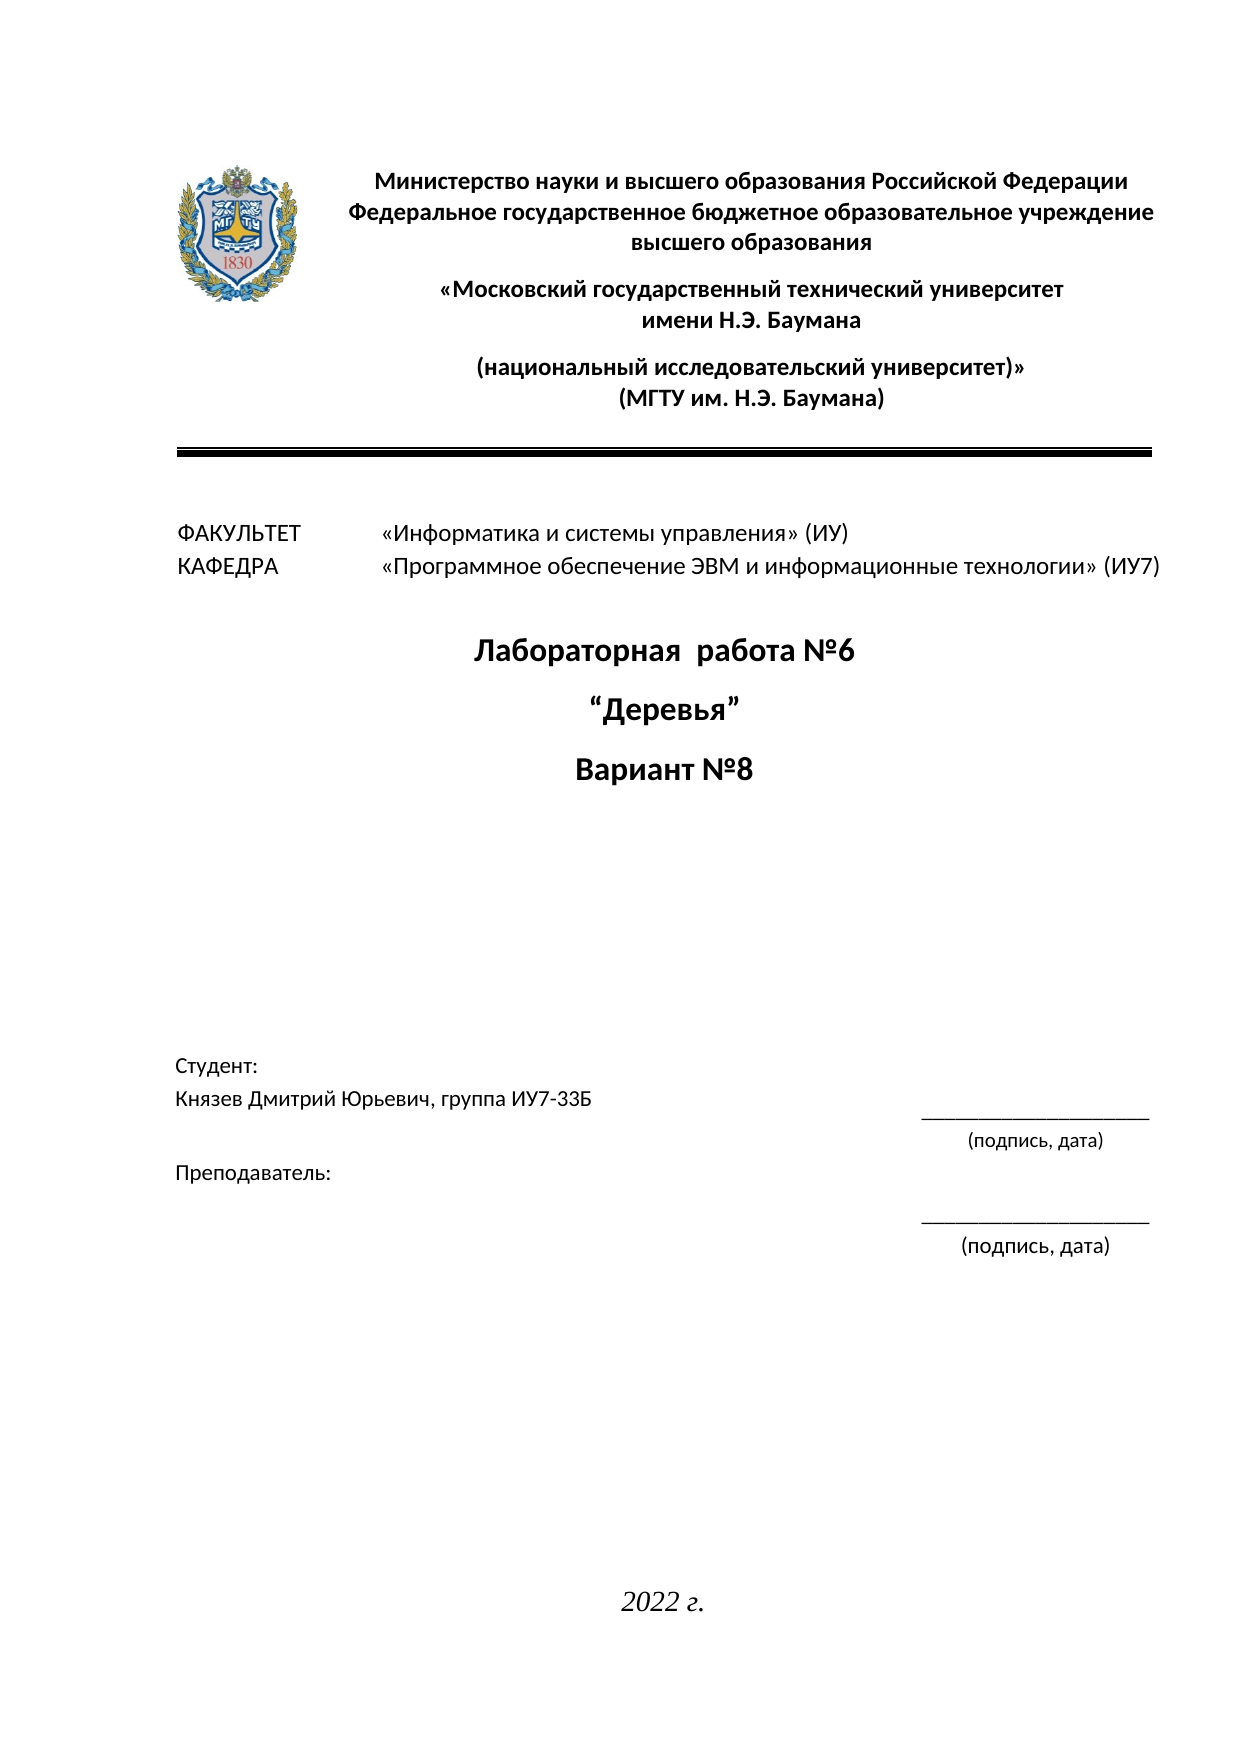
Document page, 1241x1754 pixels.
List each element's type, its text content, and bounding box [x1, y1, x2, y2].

text “Деревья” [177, 688, 1152, 729]
table_header Факультет [167, 517, 369, 549]
table_cell Кафедра [167, 550, 369, 582]
table_cell Преподаватель: [175, 1158, 877, 1263]
picture [177, 165, 298, 302]
table_cell ____________________ (подпись, дата) [878, 1158, 1193, 1263]
text Вариант №8 [177, 748, 1152, 788]
table_header ____________________ (подпись, дата) [878, 1052, 1193, 1157]
table_header «Информатика и системы управления» (ИУ) [370, 517, 1192, 549]
table_cell «Программное обеспечение ЭВМ и информационные технологии» (ИУ7) [370, 550, 1192, 582]
table_header [167, 165, 310, 429]
table_header Студент: , группа [175, 1052, 877, 1157]
table_header Министерство науки и высшего образования Российской Федерации Федеральное государственное бюджетное образовательное учреждение высшего образования «Московский государственный технический университет имени Н.Э. Баумана (национальный исследовательский университет)» (МГТУ им. Н.Э. Баумана) [311, 165, 1192, 429]
text Лабораторная работа №6 [177, 629, 1152, 669]
